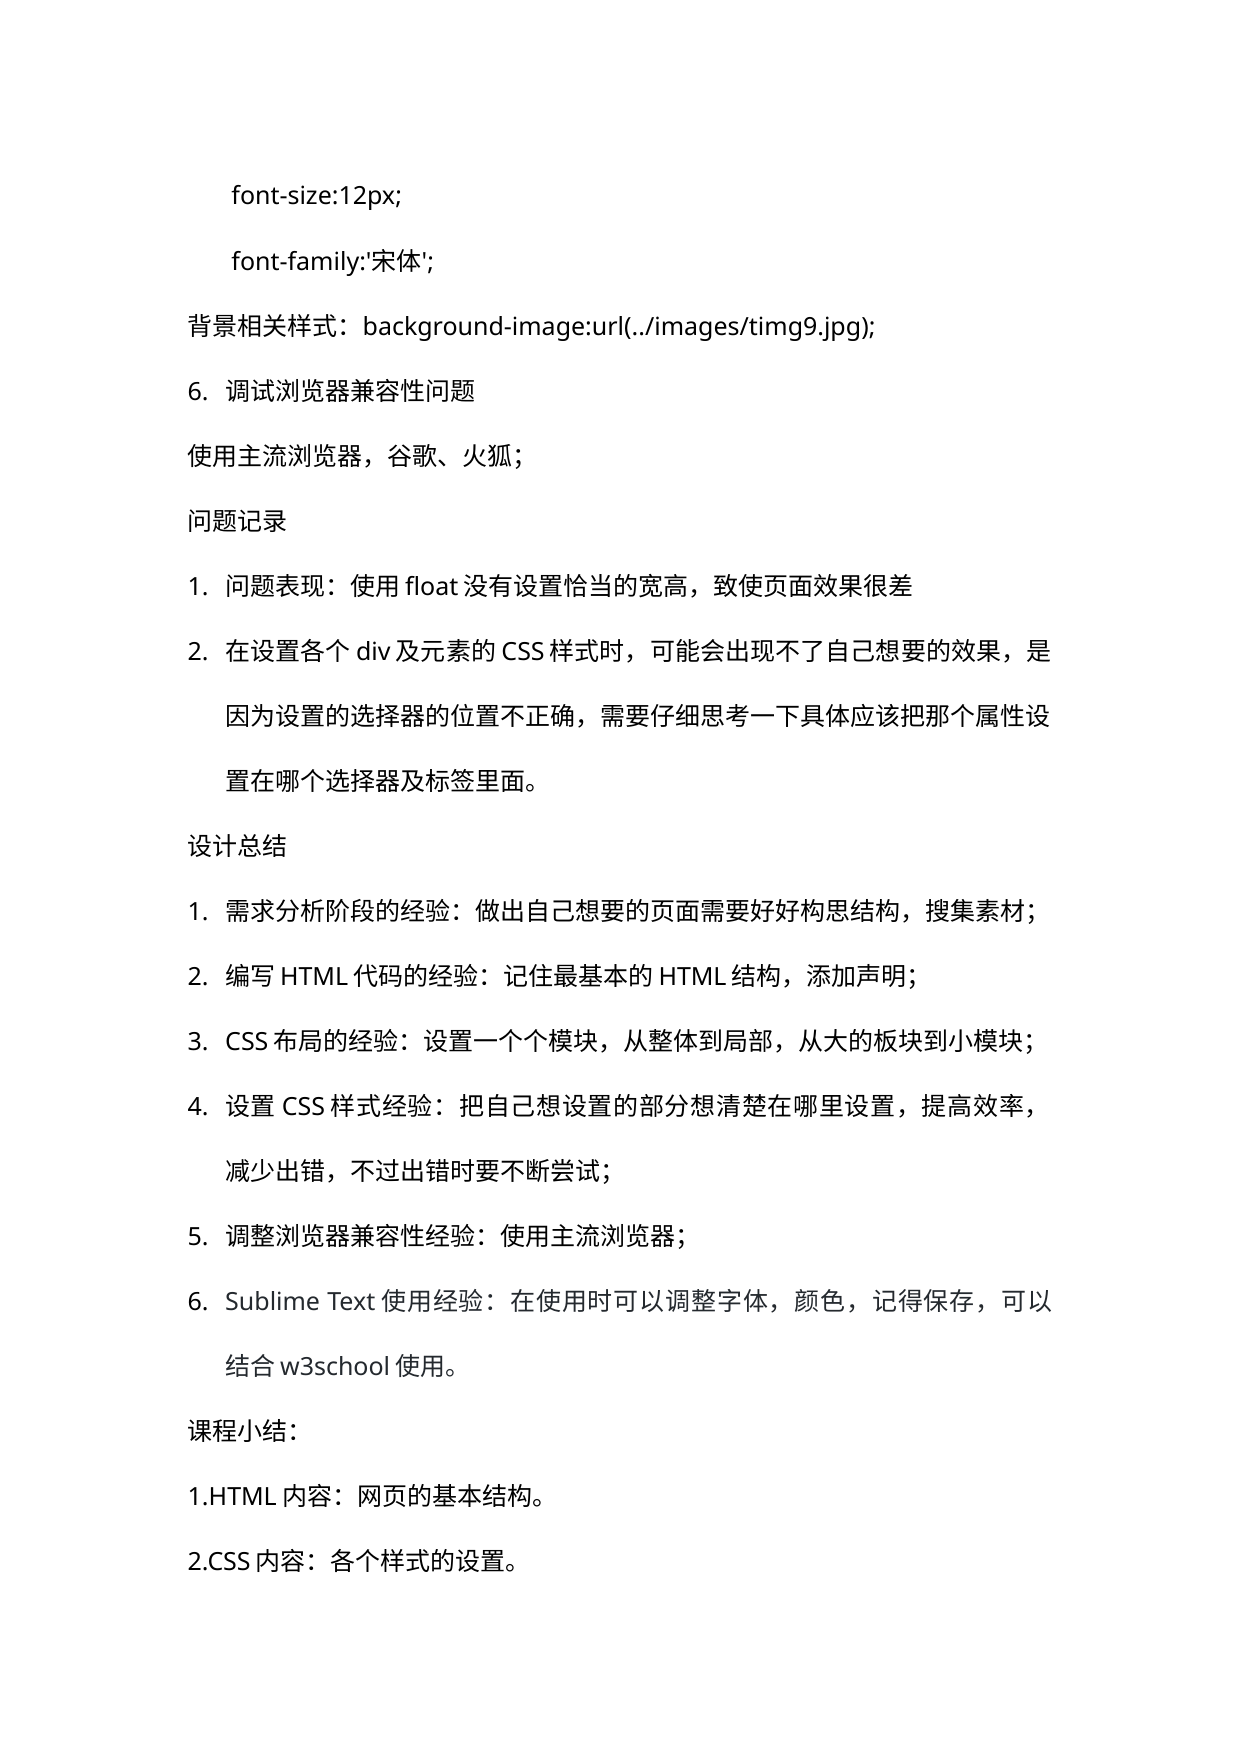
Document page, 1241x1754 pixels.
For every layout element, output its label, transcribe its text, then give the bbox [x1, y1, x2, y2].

list 设置CSS样式经验：把自己想设置的部分想清楚在哪里设置，提高效率，减少出错，不过出错时要不断尝试； [187, 1072, 1053, 1202]
list CSS布局的经验：设置一个个模块，从整体到局部，从大的板块到小模块； [187, 1007, 1053, 1072]
text 使用主流浏览器，谷歌、火狐； [187, 422, 1053, 487]
text 背景相关样式：background-image:url(../images/timg9.jpg); [187, 292, 1053, 357]
list 需求分析阶段的经验：做出自己想要的页面需要好好构思结构，搜集素材； [187, 877, 1053, 942]
list 问题表现：使用float没有设置恰当的宽高，致使页面效果很差 [187, 552, 1053, 617]
text 问题记录 [187, 487, 1053, 552]
text 设计总结 [187, 812, 1053, 877]
text 课程小结： [187, 1397, 1053, 1462]
list Sublime Text使用经验：在使用时可以调整字体，颜色，记得保存，可以结合w3school使用。 [187, 1267, 1053, 1397]
text 2.CSS内容：各个样式的设置。 [187, 1527, 1053, 1592]
text font-size:12px; [187, 162, 1053, 227]
list 调试浏览器兼容性问题 [187, 357, 1053, 422]
list 在设置各个div及元素的CSS样式时，可能会出现不了自己想要的效果，是因为设置的选择器的位置不正确，需要仔细思考一下具体应该把那个属性设置在哪个选择器及标签里面。 [187, 617, 1053, 812]
text font-family:'宋体'; [187, 227, 1053, 292]
list 编写HTML代码的经验：记住最基本的HTML结构，添加声明； [187, 942, 1053, 1007]
list 调整浏览器兼容性经验：使用主流浏览器； [187, 1202, 1053, 1267]
text 1.HTML内容：网页的基本结构。 [187, 1462, 1053, 1527]
